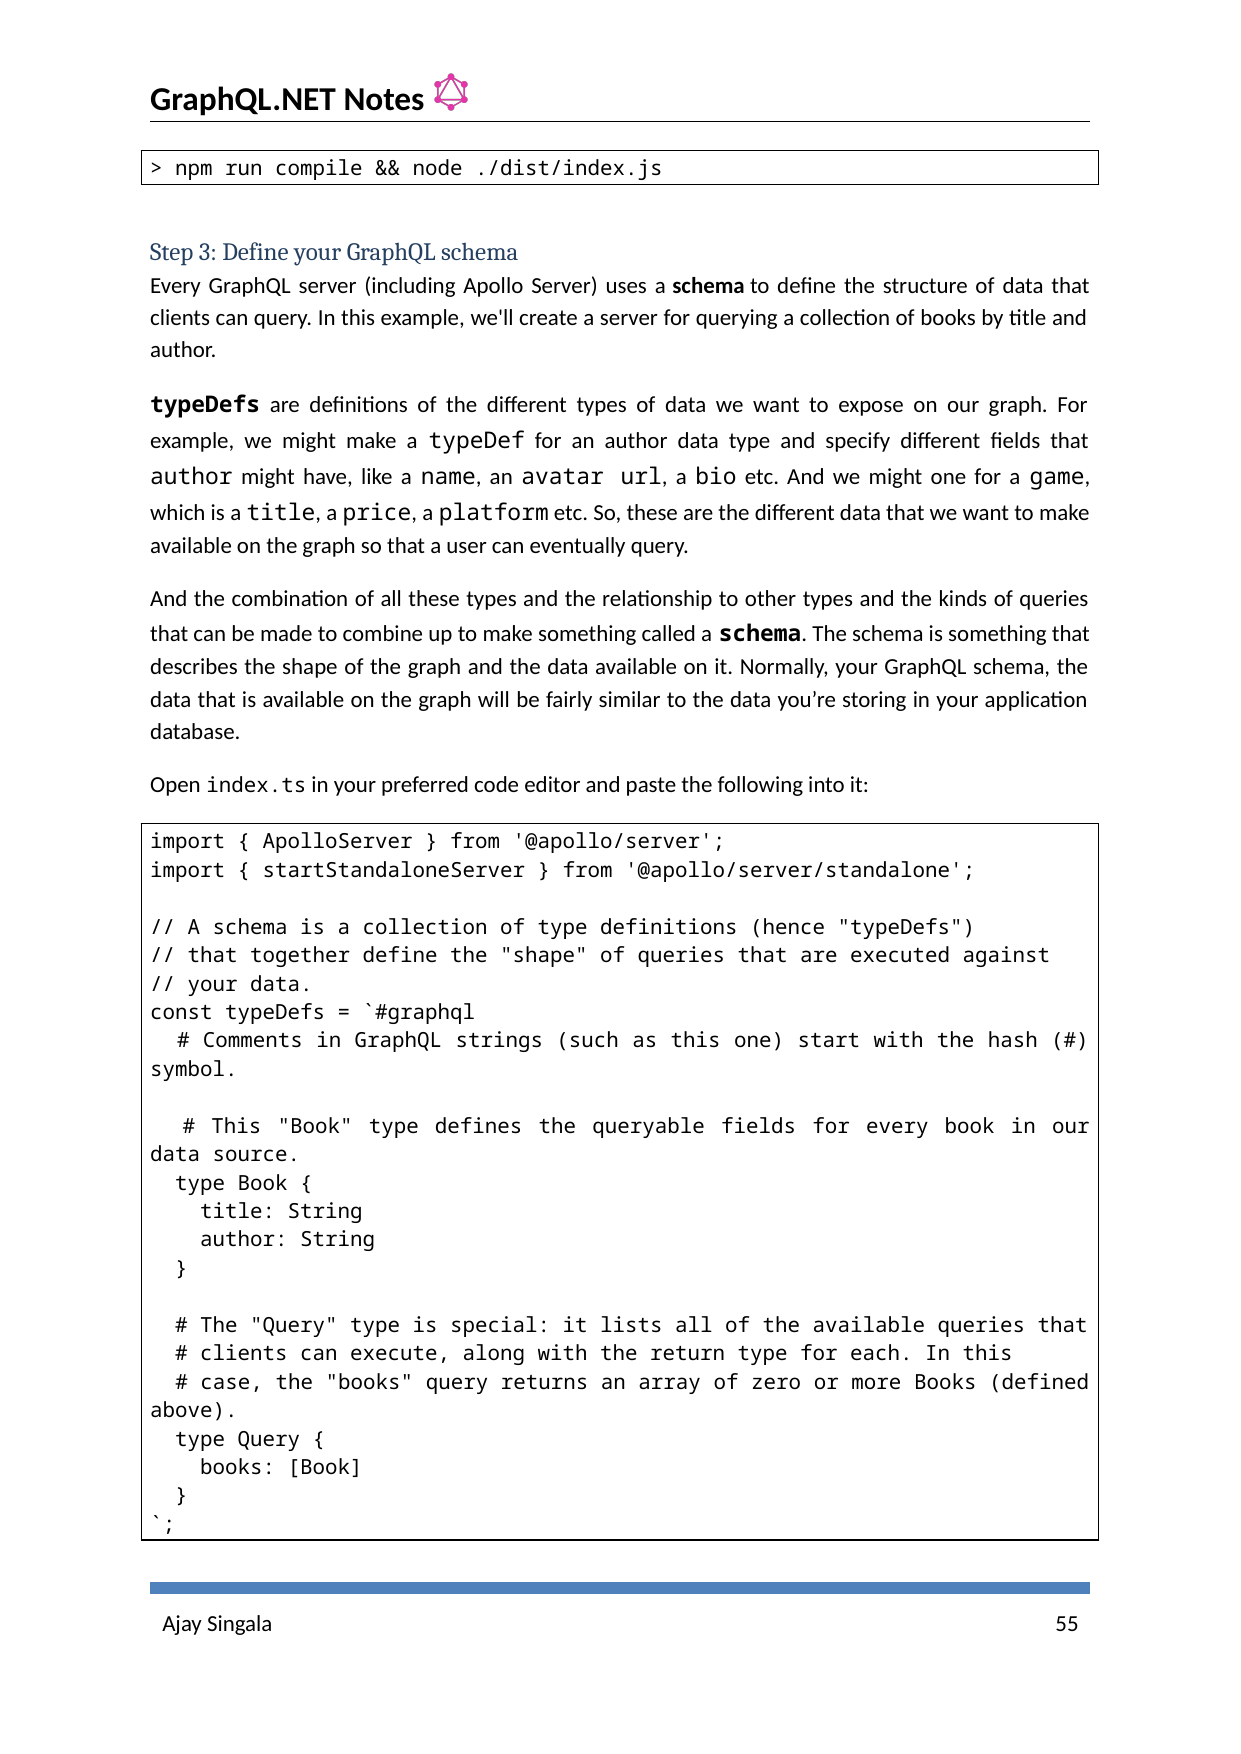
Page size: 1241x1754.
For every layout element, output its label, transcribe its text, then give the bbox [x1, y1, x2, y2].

text type Book { [150, 1168, 1090, 1196]
text And the combination of all these types and the relationship to other types and the kinds of queries that can be made to combine up to make something called a schema. The schema is something that describes the shape of the graph and the data available on it. Normally, your GraphQL schema, the data that is available on the graph will be fairly similar to the data you’re storing in your application database. [150, 584, 1090, 745]
text # clients can execute, along with the return type for each. In this [150, 1338, 1090, 1367]
text } [150, 1481, 1090, 1506]
text import { ApolloServer } from '@apollo/server'; [142, 824, 1098, 855]
text const typeDefs = `#graphql [150, 997, 1090, 1026]
text # The "Query" type is special: it lists all of the available queries that [150, 1310, 1090, 1338]
text # This "Book" type defines the queryable fields for every book in our data source. [150, 1111, 1090, 1168]
text // that together define the "shape" of queries that are executed against [150, 940, 1090, 969]
text } [150, 1253, 1090, 1281]
text # case, the "books" query returns an array of zero or more Books (defined above). [150, 1367, 1090, 1424]
text Every GraphQL server (including Apollo Server) uses a schema to define the structure of data that clients can query. In this example, we'll create a server for querying a collection of books by title and author. [150, 271, 1090, 363]
text Open index.ts in your preferred code editor and paste the following into it: [150, 770, 1090, 798]
text title: String [150, 1196, 1090, 1224]
text // A schema is a collection of type definitions (hence "typeDefs") [150, 912, 1090, 940]
text author: String [150, 1224, 1090, 1253]
text // your data. [150, 969, 1090, 997]
text # Comments in GraphQL strings (such as this one) start with the hash (#) symbol. [150, 1026, 1090, 1082]
text import { startStandaloneServer } from '@apollo/server/standalone'; [150, 855, 1090, 883]
text books: [Book] [150, 1452, 1090, 1481]
text type Query { [150, 1424, 1090, 1452]
text `; [142, 1506, 1098, 1539]
picture [432, 73, 469, 111]
subtitle Step 3: Define your GraphQL schema [150, 238, 1090, 266]
text > npm run compile && node ./dist/index.js [142, 151, 1098, 184]
text typeDefs are definitions of the different types of data we want to expose on our graph. For example, we might make a typeDef for an author data type and specify different fields that author might have, like a name, an avatar url, a bio etc. And we might one for a game, which is a title, a price, a platform etc. So, these are the different data that we want to make available on the graph so that a user can eventually query. [150, 388, 1090, 559]
